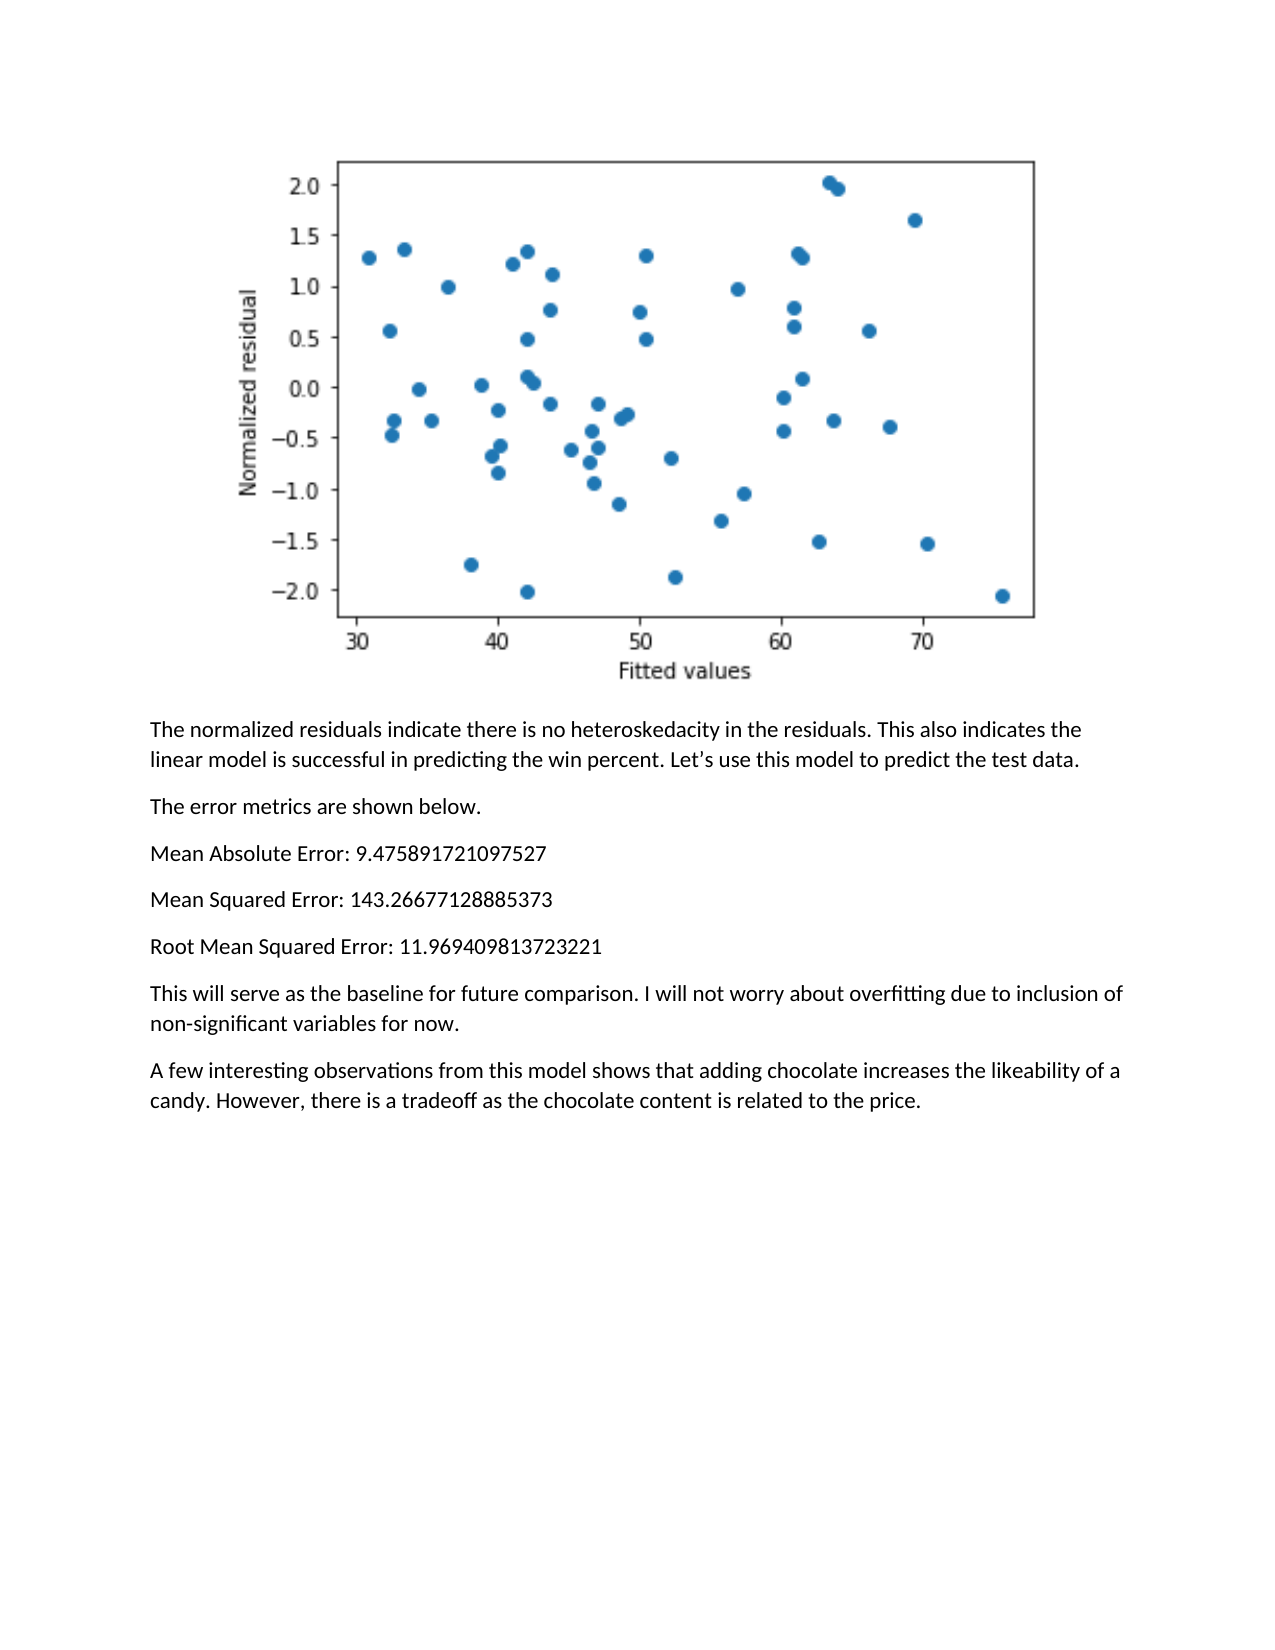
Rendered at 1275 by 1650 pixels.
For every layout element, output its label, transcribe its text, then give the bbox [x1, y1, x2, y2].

text Root Mean Squared Error: 11.969409813723221 [150, 932, 1125, 960]
text The normalized residuals indicate there is no heteroskedacity in the residuals. This also indicates the linear model is successful in predicting the win percent. Let’s use this model to predict the test data. [150, 715, 1125, 773]
text The error metrics are shown below. [150, 792, 1125, 820]
text Mean Absolute Error: 9.475891721097527 [150, 839, 1125, 867]
text This will serve as the baseline for future comparison. I will not worry about overfitting due to inclusion of non-significant variables for now. [150, 979, 1125, 1037]
text A few interesting observations from this model shows that adding chocolate increases the likeability of a candy. However, there is a tradeoff as the chocolate content is related to the price. [150, 1056, 1125, 1114]
text Mean Squared Error: 143.26677128885373 [150, 886, 1125, 913]
picture [227, 150, 1048, 696]
